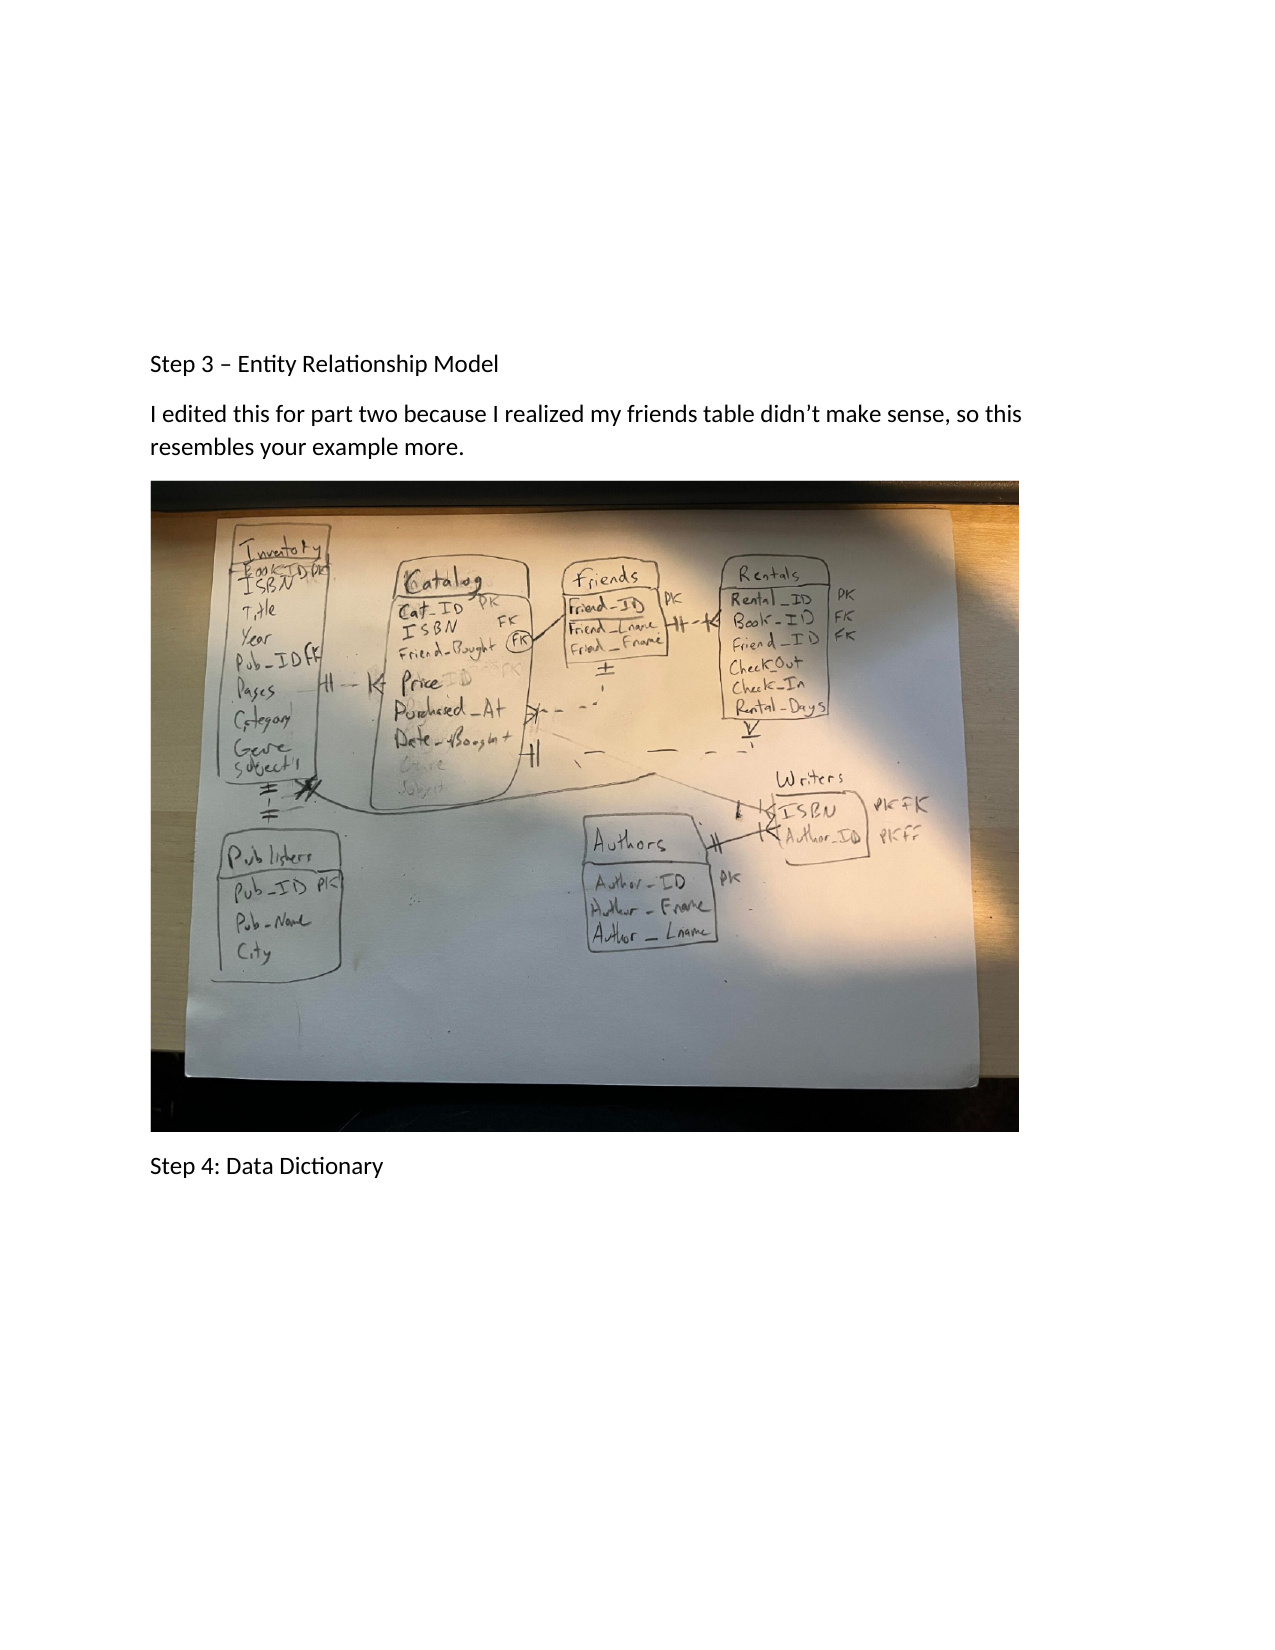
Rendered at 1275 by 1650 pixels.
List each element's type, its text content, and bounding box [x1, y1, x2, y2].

text Step 4: Data Dictionary [150, 1150, 1125, 1181]
text Step 3 – Entity Relationship Model [150, 348, 1125, 379]
picture [152, 481, 1018, 1132]
text I edited this for part two because I realized my friends table didn’t make sense, so this resembles your example more. [150, 398, 1125, 461]
